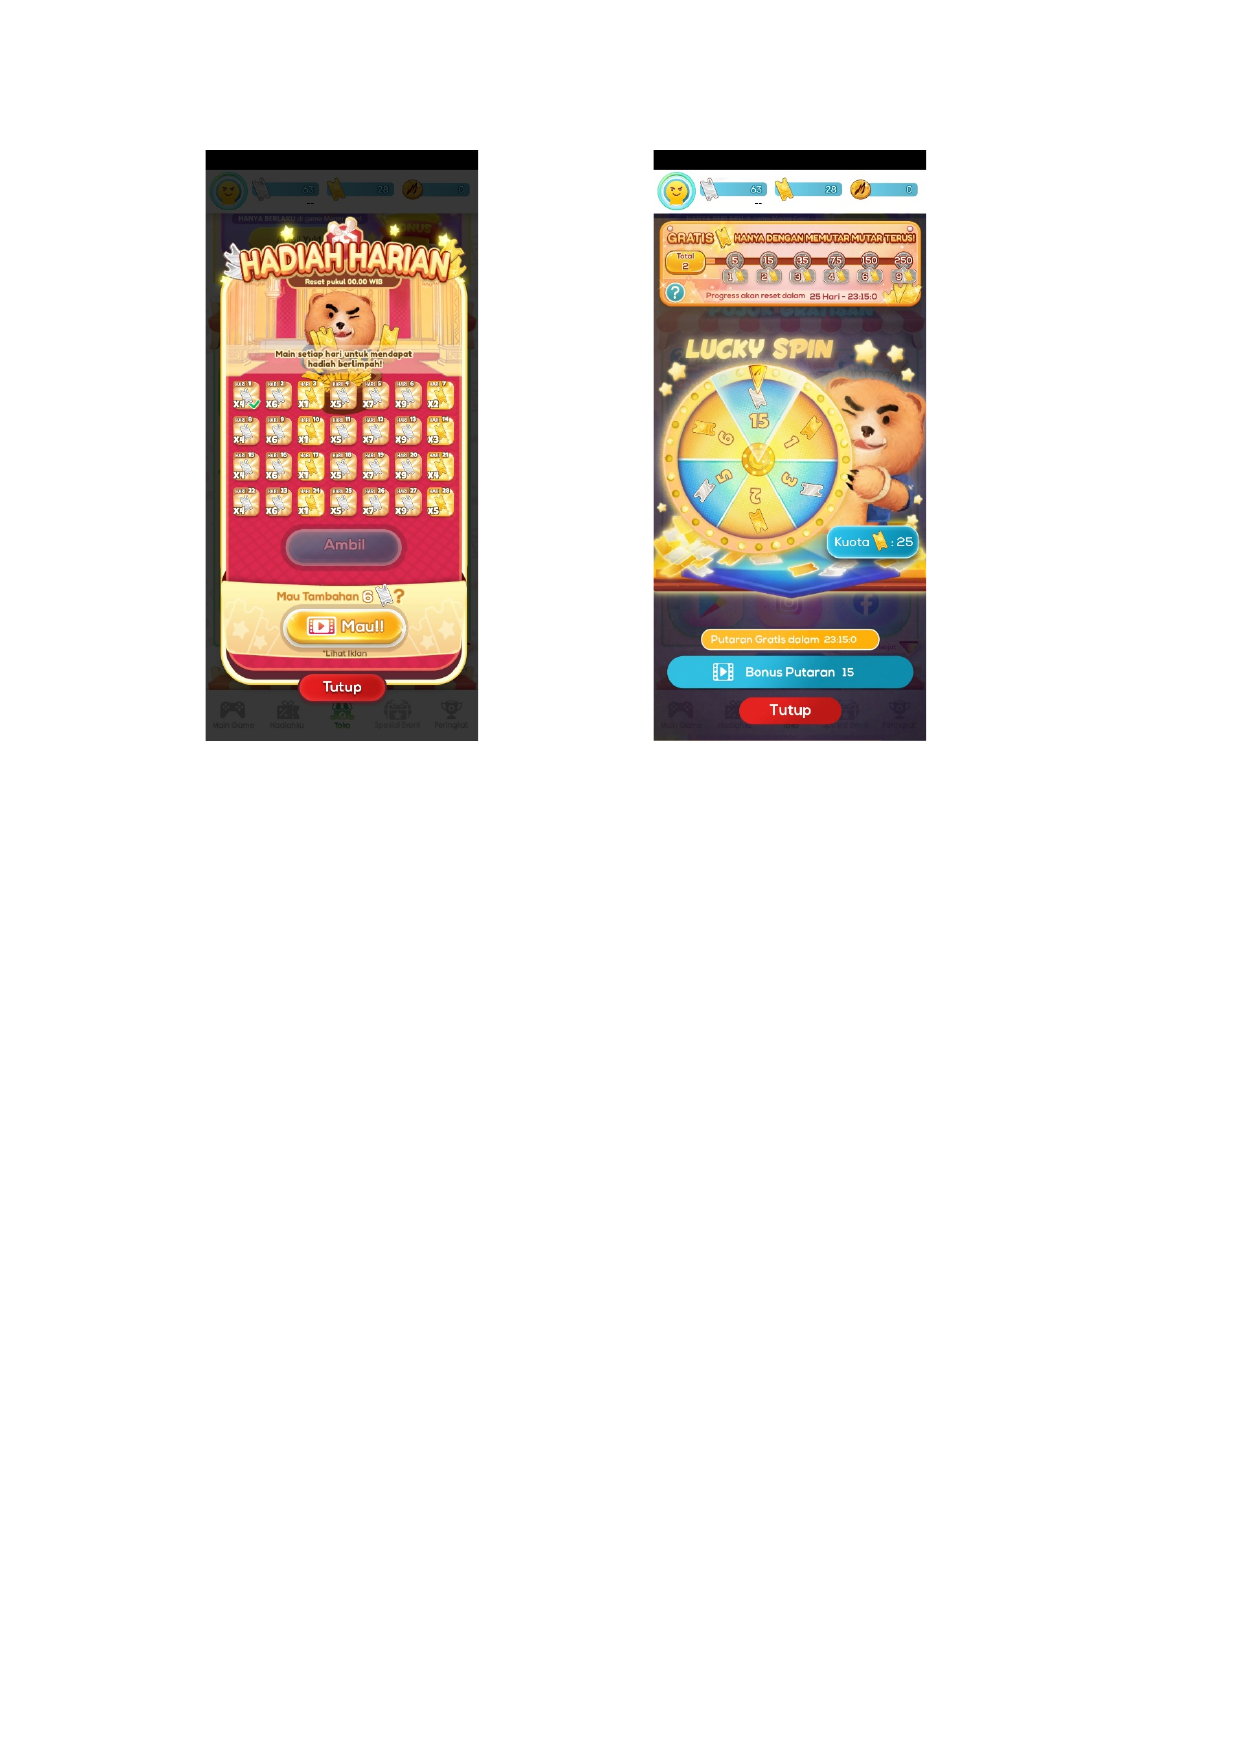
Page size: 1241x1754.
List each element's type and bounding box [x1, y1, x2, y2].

picture [653, 150, 927, 741]
table_cell [642, 150, 1090, 754]
picture [205, 150, 479, 741]
table_cell [194, 150, 642, 754]
